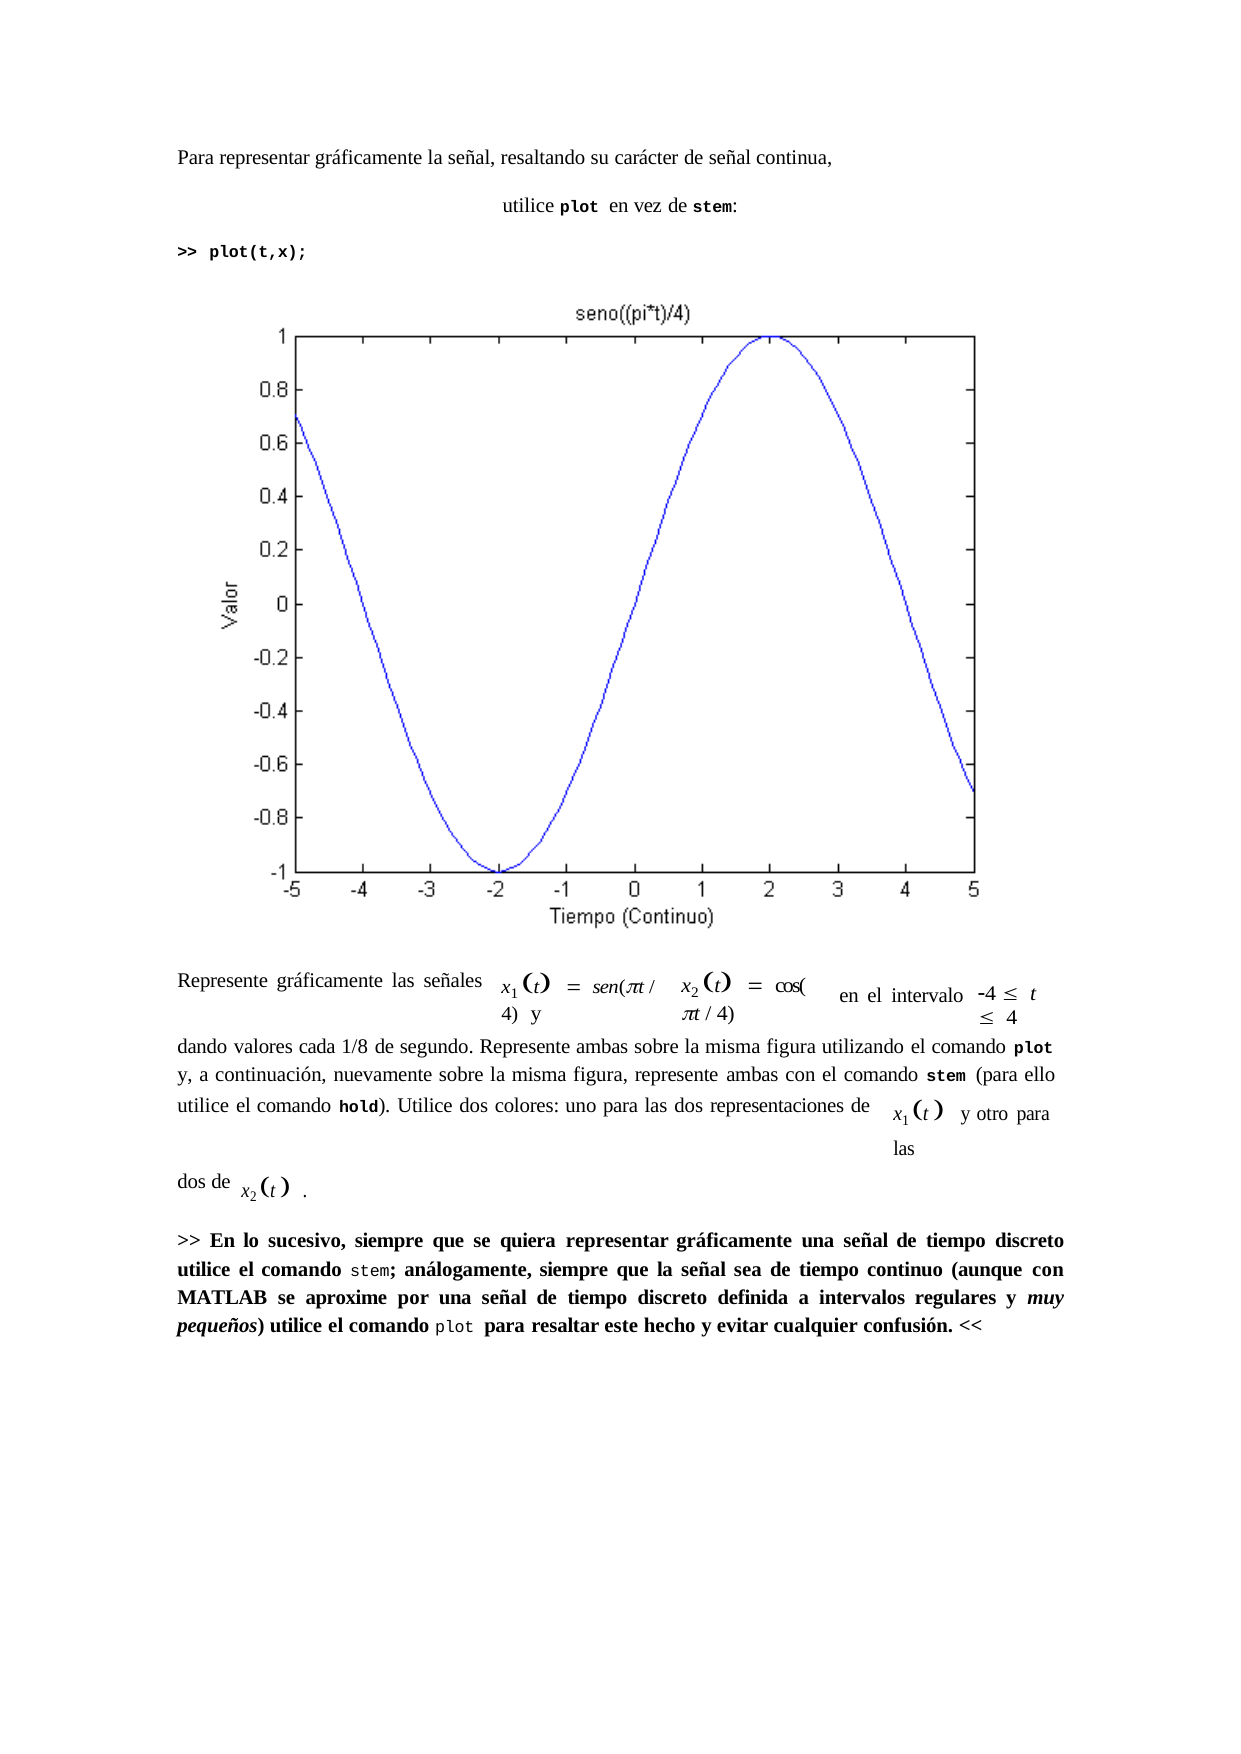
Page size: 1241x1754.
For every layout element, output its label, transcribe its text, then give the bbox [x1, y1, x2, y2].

text 4 t 4 [978, 981, 1076, 1029]
text en el intervalo [839, 982, 964, 1007]
text dando valores cada 1/8 de segundo. Represente ambas sobre la misma figura utilizando el comando plot [177, 1034, 1076, 1059]
text Para representar gráficamente la señal, resaltando su carácter de señal continua, [177, 145, 1076, 169]
text y, a continuación, nuevamente sobre la misma figura, represente ambas con el comando stem (para ello [177, 1062, 1076, 1087]
text x2 t . [241, 1169, 1076, 1204]
text x2 tcos( t / 4) [681, 973, 826, 1025]
text dos de [177, 1169, 230, 1193]
text x1 tsen(t / 4) y [501, 974, 668, 1025]
subtitle >> En lo sucesivo, siempre que se quiera representar gráficamente una señal de tiempo discreto utilice el comando stem; análogamente, siempre que la señal sea de tiempo continuo (aunque con MATLAB se aproxime por una señal de tiempo discreto definida a intervalos regulares y muy pequeños) utilice el comando plot para resaltar este hecho y evitar cualquier confusión. << [177, 1228, 1065, 1338]
text utilice el comando hold). Utilice dos colores: uno para las dos representaciones de [177, 1093, 880, 1118]
text >> plot(t,x); [177, 243, 1076, 262]
text Represente gráficamente las señales [177, 968, 487, 992]
text utilice plot en vez de stem: [192, 193, 1048, 217]
picture [181, 286, 1057, 944]
text x1 t y otro para las [893, 1093, 1076, 1162]
